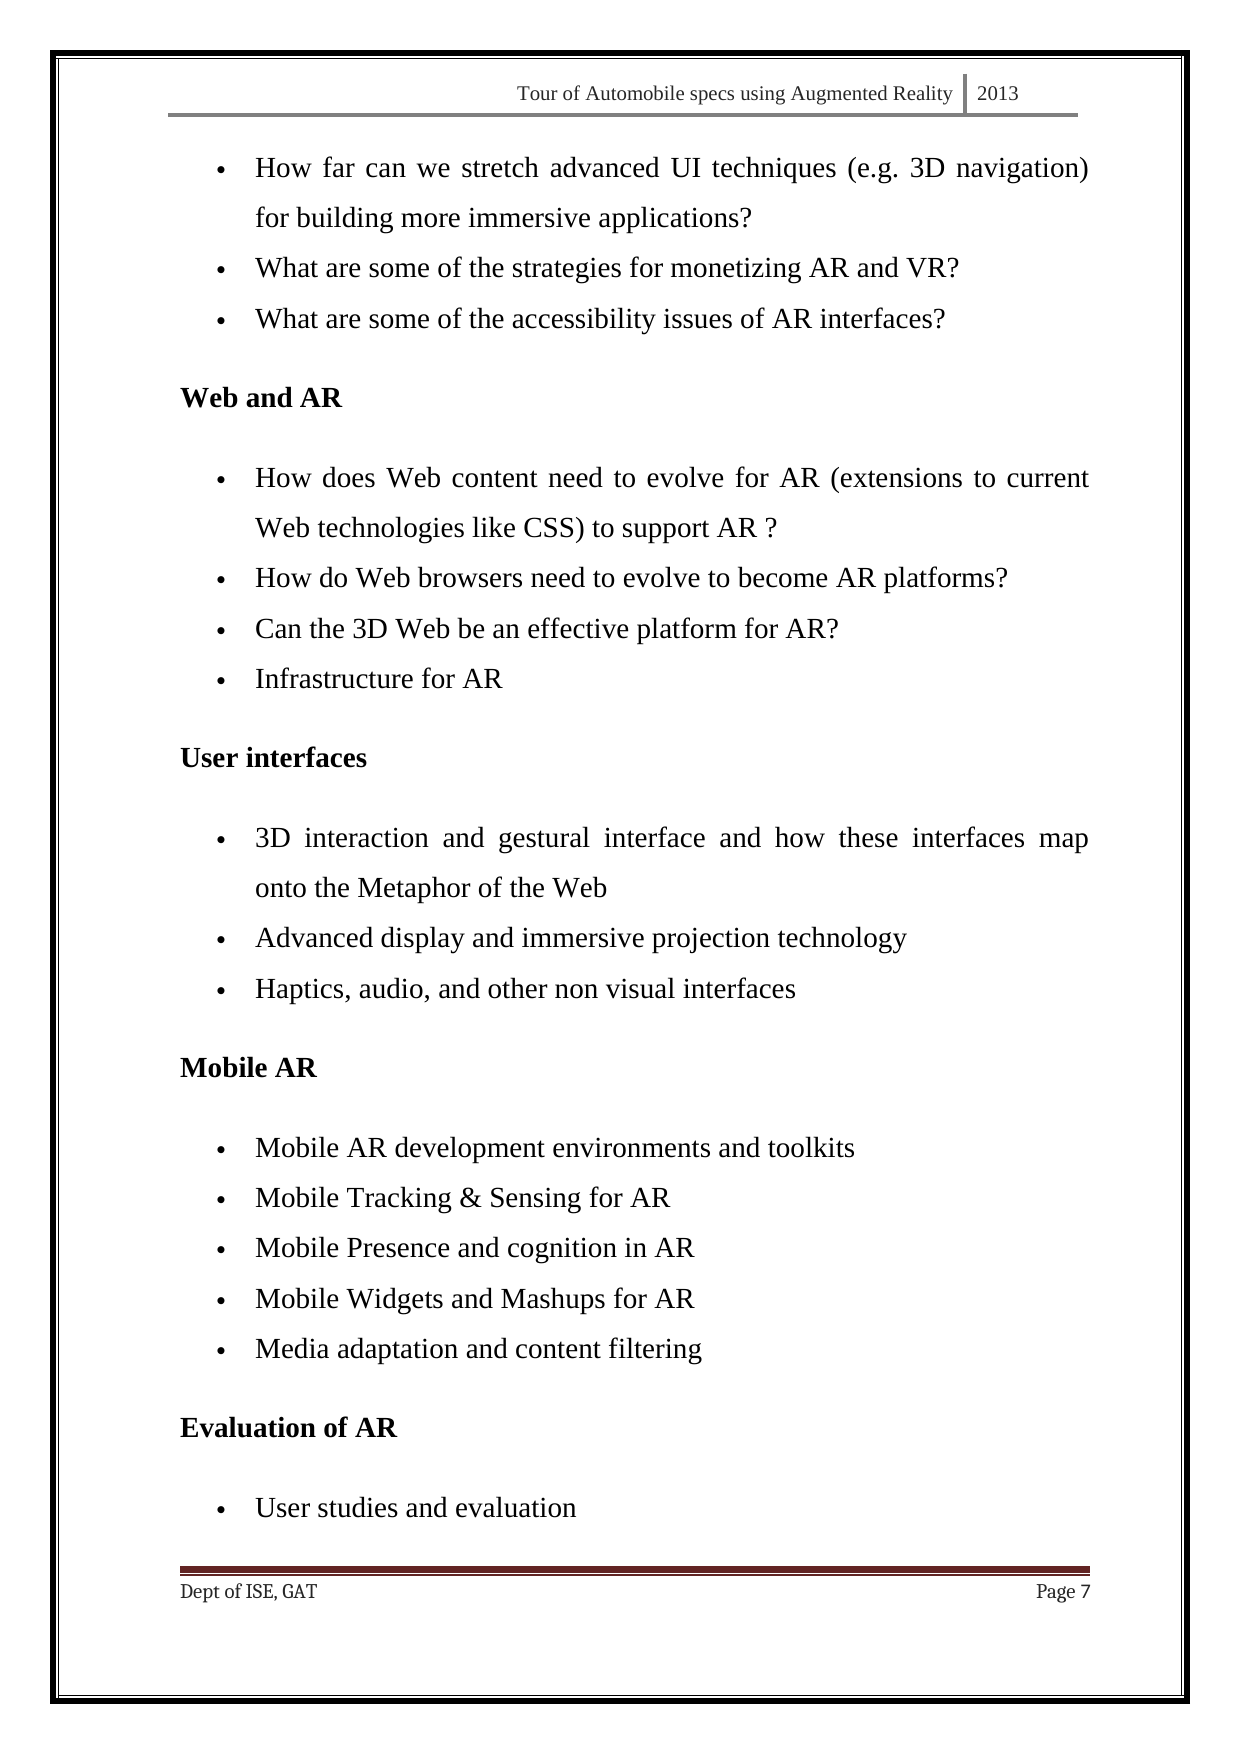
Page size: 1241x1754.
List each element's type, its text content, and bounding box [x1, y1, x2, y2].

text User interfaces [180, 741, 1090, 774]
list Mobile AR development environments and toolkits [217, 1130, 1090, 1163]
list Mobile Tracking & Sensing for AR [217, 1180, 1090, 1214]
list Mobile Presence and cognition in AR [217, 1231, 1090, 1264]
list Can the 3D Web be an effective platform for AR? [217, 611, 1090, 644]
list What are some of the strategies for monetizing AR and VR? [217, 251, 1090, 284]
list How far can we stretch advanced UI techniques (e.g. 3D navigation) for building more immersive applications? [217, 150, 1090, 234]
list Media adaptation and content filtering [217, 1331, 1090, 1365]
text Evaluation of AR [180, 1411, 1090, 1444]
list Haptics, audio, and other non visual interfaces [217, 971, 1090, 1004]
list User studies and evaluation [217, 1490, 1090, 1524]
list How do Web browsers need to evolve to become AR platforms? [217, 560, 1090, 594]
text Mobile AR [180, 1050, 1090, 1084]
text Web and AR [180, 380, 1090, 414]
list 3D interaction and gestural interface and how these interfaces map onto the Metaphor of the Web [217, 820, 1090, 904]
list Mobile Widgets and Mashups for AR [217, 1281, 1090, 1314]
list Infrastructure for AR [217, 661, 1090, 694]
list How does Web content need to evolve for AR (extensions to current Web technologies like CSS) to support AR ? [217, 460, 1090, 544]
list What are some of the accessibility issues of AR interfaces? [217, 301, 1090, 334]
list Advanced display and immersive projection technology [217, 921, 1090, 954]
